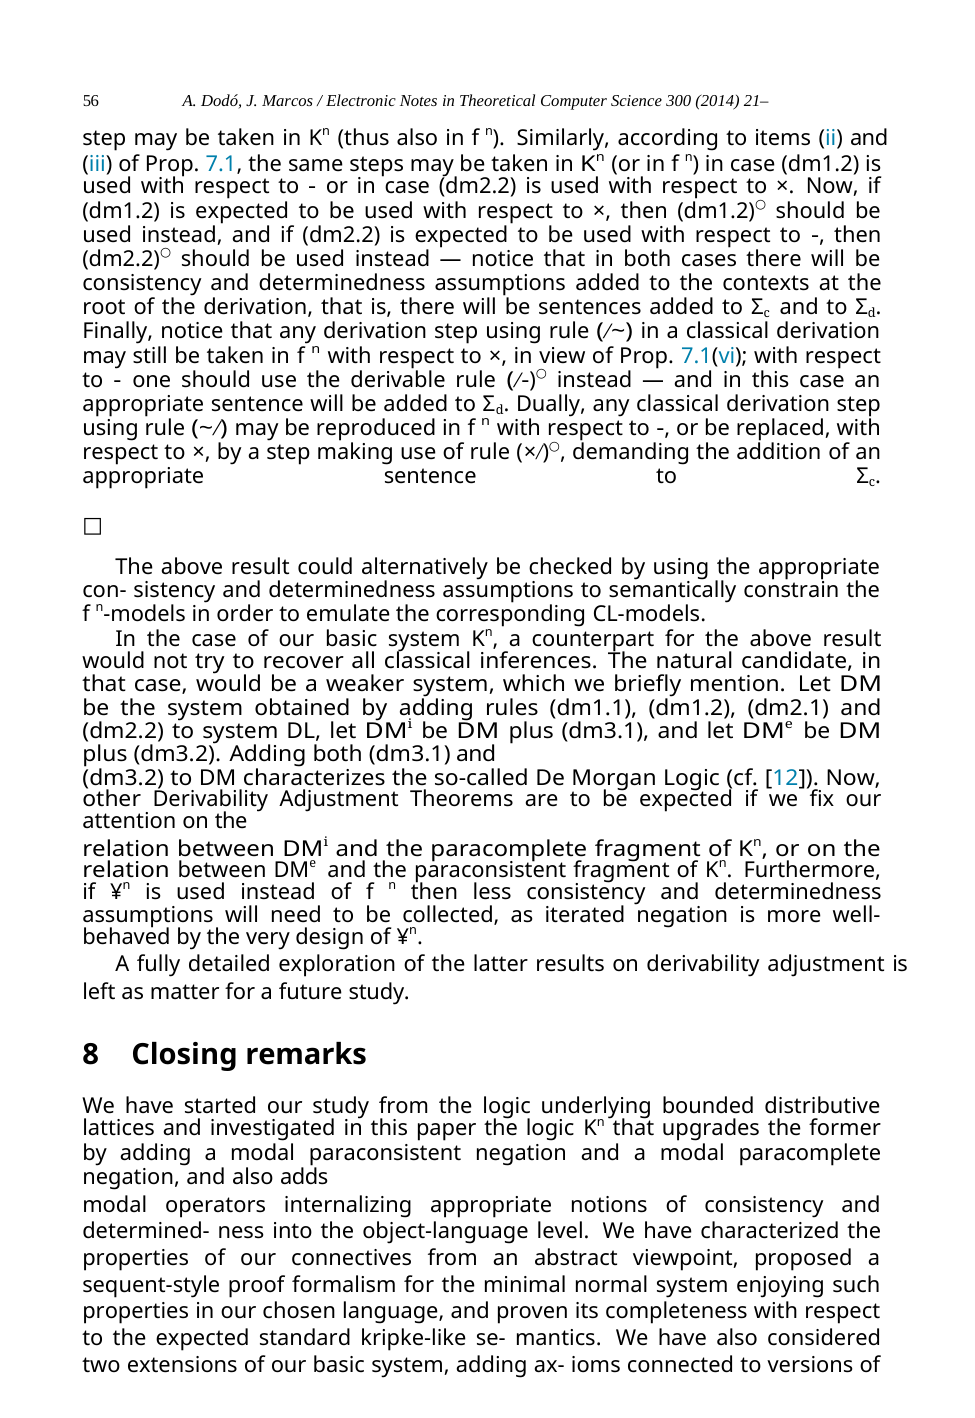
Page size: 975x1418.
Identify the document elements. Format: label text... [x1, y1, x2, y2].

text relation between DMi and the paracomplete fragment of Kn, or on the relation between DMe and the paraconsistent fragment of Kn. Furthermore, if ¥n is used instead of f n then less consistency and determinedness assumptions will need to be collected, as iterated negation is more well-behaved by the very design of ¥n. [82, 839, 881, 951]
text left as matter for a future study. [82, 976, 914, 1006]
text A fully detailed exploration of the latter results on derivability adjustment is [115, 951, 914, 976]
subtitle Closing remarks [82, 1034, 914, 1073]
text In the case of our basic system Kn, a counterpart for the above result would not try to recover all classical inferences. The natural candidate, in that case, would be a weaker system, which we briefly mention. Let DM be the system obtained by adding rules (dm1.1), (dm1.2), (dm2.1) and (dm2.2) to system DL, let DMi be DM plus (dm3.1), and let DMe be DM plus (dm3.2). Adding both (dm3.1) and [82, 628, 882, 768]
text step may be taken in Kn (thus also in f n). Similarly, according to items (ii) and [82, 120, 914, 152]
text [82, 1191, 881, 1379]
text We have started our study from the logic underlying bounded distributive lattices and investigated in this paper the logic Kn that upgrades the former by adding a modal paraconsistent negation and a modal paracomplete negation, and also adds [82, 1094, 881, 1191]
text (iii) of Prop. 7.1, the same steps may be taken in Kn (or in f n) in case (dm1.2) is used with respect to - or in case (dm2.2) is used with respect to ×. Now, if (dm1.2) is expected to be used with respect to ×, then (dm1.2)○ should be used instead, and if (dm2.2) is expected to be used with respect to -, then (dm2.2)○ should be used instead — notice that in both cases there will be consistency and determinedness assumptions added to the contexts at the root of the derivation, that is, there will be sentences added to Σc and to Σd. Finally, notice that any derivation step using rule (/~) in a classical derivation may still be taken in f n with respect to ×, in view of Prop. 7.1(vi); with respect to - one should use the derivable rule (/-)○ instead — and in this case an appropriate sentence will be added to Σd. Dually, any classical derivation step using rule (~/) may be reproduced in f n with respect to -, or be replaced, with respect to ×, by a step making use of rule (×/)○, demanding the addition of an appropriate sentence to Σc. □ [82, 152, 881, 539]
text (dm3.2) to DM characterizes the so-called De Morgan Logic (cf. [12]). Now, other Derivability Adjustment Theorems are to be expected if we fix our attention on the [82, 768, 881, 835]
text The above result could alternatively be checked by using the appropriate con- sistency and determinedness assumptions to semantically constrain the f n-models in order to emulate the corresponding CL-models. [82, 555, 881, 627]
